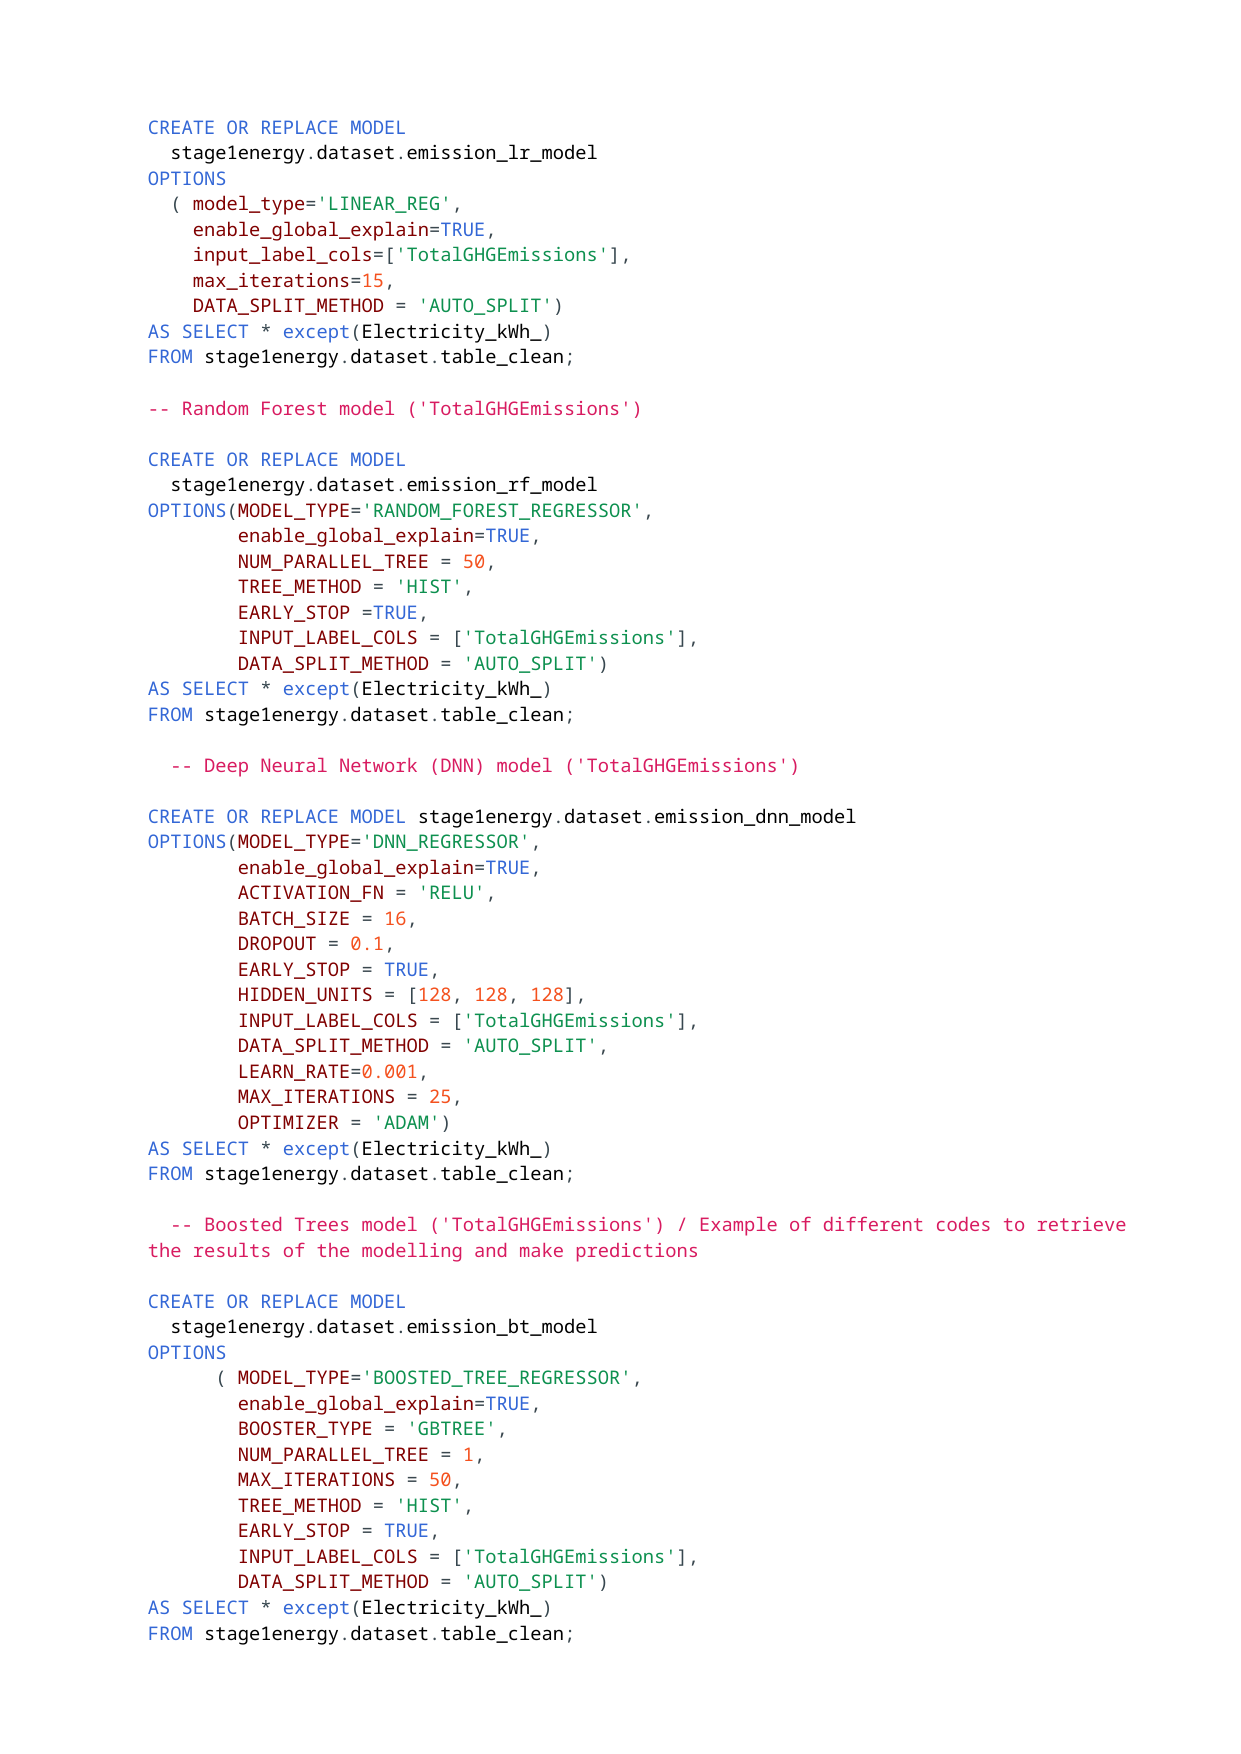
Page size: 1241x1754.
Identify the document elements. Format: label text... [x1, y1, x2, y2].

text LEARN_RATE=0.001, [148, 1058, 1152, 1084]
text EARLY_STOP =TRUE, [148, 599, 1152, 624]
text -- Boosted Trees model ('TotalGHGEmissions') / Example of different codes to retrieve the results of the modelling and make predictions [148, 1211, 1152, 1262]
text DATA_SPLIT_METHOD = 'AUTO_SPLIT') [148, 650, 1152, 676]
text INPUT_LABEL_COLS = ['TotalGHGEmissions'], [148, 1007, 1152, 1033]
text NUM_PARALLEL_TREE = 50, [148, 548, 1152, 573]
text DATA_SPLIT_METHOD = 'AUTO_SPLIT') [148, 293, 1152, 318]
text FROM stage1energy.dataset.table_clean; [148, 701, 1152, 727]
text EARLY_STOP = TRUE, [148, 956, 1152, 982]
text -- Deep Neural Network (DNN) model ('TotalGHGEmissions') [148, 752, 1152, 778]
text FROM stage1energy.dataset.table_clean; [148, 1620, 1152, 1645]
text enable_global_explain=TRUE, [148, 854, 1152, 880]
text AS SELECT * except(Electricity_kWh_) [148, 318, 1152, 344]
text CREATE OR REPLACE MODEL [148, 446, 1152, 471]
text AS SELECT * except(Electricity_kWh_) [148, 676, 1152, 701]
text OPTIONS(MODEL_TYPE='RANDOM_FOREST_REGRESSOR', [148, 497, 1152, 522]
text OPTIMIZER = 'ADAM') [148, 1109, 1152, 1135]
text EARLY_STOP = TRUE, [148, 1518, 1152, 1543]
text BATCH_SIZE = 16, [148, 905, 1152, 931]
text TREE_METHOD = 'HIST', [148, 573, 1152, 599]
text -- Random Forest model ('TotalGHGEmissions') [148, 395, 1152, 420]
text stage1energy.dataset.emission_lr_model [148, 139, 1152, 165]
text OPTIONS(MODEL_TYPE='DNN_REGRESSOR', [148, 829, 1152, 854]
text CREATE OR REPLACE MODEL [148, 114, 1152, 139]
text TREE_METHOD = 'HIST', [148, 1492, 1152, 1518]
text HIDDEN_UNITS = [128, 128, 128], [148, 982, 1152, 1007]
text AS SELECT * except(Electricity_kWh_) [148, 1135, 1152, 1160]
text AS SELECT * except(Electricity_kWh_) [148, 1594, 1152, 1620]
text ACTIVATION_FN = 'RELU', [148, 880, 1152, 905]
text MAX_ITERATIONS = 50, [148, 1467, 1152, 1492]
text FROM stage1energy.dataset.table_clean; [148, 344, 1152, 369]
text NUM_PARALLEL_TREE = 1, [148, 1441, 1152, 1467]
text enable_global_explain=TRUE, [148, 522, 1152, 548]
text enable_global_explain=TRUE, [148, 1390, 1152, 1416]
text INPUT_LABEL_COLS = ['TotalGHGEmissions'], [148, 1543, 1152, 1569]
text DATA_SPLIT_METHOD = 'AUTO_SPLIT') [148, 1569, 1152, 1594]
text stage1energy.dataset.emission_rf_model [148, 471, 1152, 497]
text BOOSTER_TYPE = 'GBTREE', [148, 1416, 1152, 1441]
text input_label_cols=['TotalGHGEmissions'], [148, 242, 1152, 267]
text DATA_SPLIT_METHOD = 'AUTO_SPLIT', [148, 1033, 1152, 1058]
text max_iterations=15, [148, 267, 1152, 293]
text INPUT_LABEL_COLS = ['TotalGHGEmissions'], [148, 624, 1152, 650]
text FROM stage1energy.dataset.table_clean; [148, 1160, 1152, 1186]
text MAX_ITERATIONS = 25, [148, 1084, 1152, 1109]
text ( model_type='LINEAR_REG', [148, 191, 1152, 216]
text CREATE OR REPLACE MODEL [148, 1288, 1152, 1313]
text CREATE OR REPLACE MODEL stage1energy.dataset.emission_dnn_model [148, 803, 1152, 829]
text OPTIONS [148, 1339, 1152, 1364]
text OPTIONS [148, 165, 1152, 191]
text stage1energy.dataset.emission_bt_model [148, 1313, 1152, 1339]
text ( MODEL_TYPE='BOOSTED_TREE_REGRESSOR', [148, 1364, 1152, 1390]
text enable_global_explain=TRUE, [148, 216, 1152, 242]
text DROPOUT = 0.1, [148, 931, 1152, 956]
